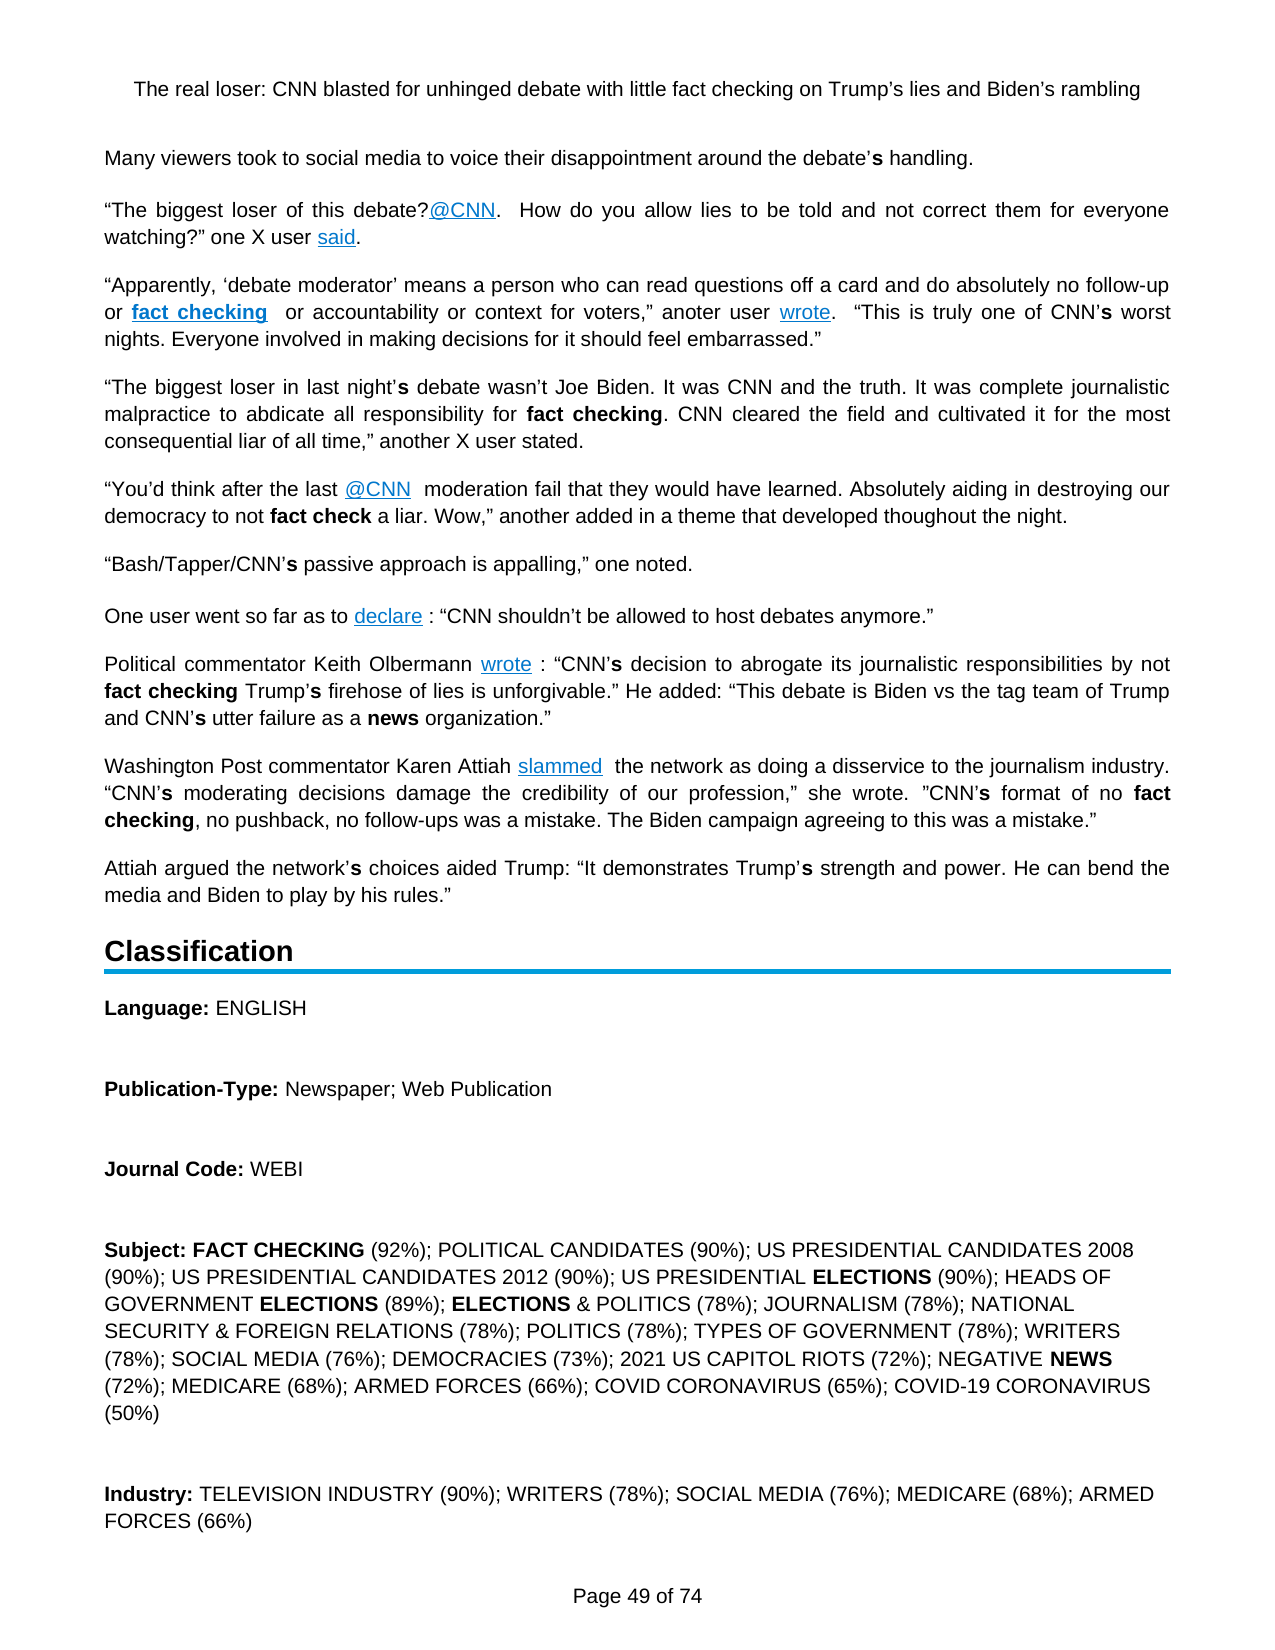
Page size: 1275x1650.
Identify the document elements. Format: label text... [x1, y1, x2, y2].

text “Bash/Tapper/CNN’s passive approach is appalling,” one noted. [104, 548, 1171, 576]
text One user went so far as to declare : “CNN shouldn’t be allowed to host debates anymore.” [104, 601, 1171, 628]
text Attiah argued the network’s choices aided Trump: “It demonstrates Trump’s strength and power. He can bend the media and Biden to play by his rules.” [104, 853, 1171, 907]
text Industry: TELEVISION INDUSTRY (90%); WRITERS (78%); SOCIAL MEDIA (76%); MEDICARE (68%); ARMED FORCES (66%) [104, 1449, 1171, 1532]
text Many viewers took to social media to voice their disappointment around the debate’s handling. [104, 142, 1171, 169]
text “You’d think after the last @CNN moderation fail that they would have learned. Absolutely aiding in destroying our democracy to not fact check a liar. Wow,” another added in a theme that developed thoughout the night. [104, 473, 1171, 528]
text Journal Code: WEBI [104, 1125, 1171, 1181]
text Publication-Type: Newspaper; Web Publication [104, 1044, 1171, 1100]
text “The biggest loser in last night’s debate wasn’t Joe Biden. It was CNN and the truth. It was complete journalistic malpractice to abdicate all responsibility for fact checking. CNN cleared the field and cultivated it for the most consequential liar of all time,” another X user stated. [104, 371, 1171, 453]
text Washington Post commentator Karen Attiah slammed the network as doing a disservice to the journalism industry. “CNN’s moderating decisions damage the credibility of our profession,” she wrote. ​​”CNN’s format of no fact checking, no pushback, no follow-ups was a mistake. The Biden campaign agreeing to this was a mistake.” [104, 751, 1171, 832]
text Political commentator Keith Olbermann wrote : “CNN’s decision to abrogate its journalistic responsibilities by not fact checking Trump’s firehose of lies is unforgivable.” He added: “This debate is Biden vs the tag team of Trump and CNN’s utter failure as a news organization.” [104, 648, 1171, 730]
text Language: ENGLISH [104, 992, 1171, 1019]
text “Apparently, ‘debate moderator’ means a person who can read questions off a card and do absolutely no follow-up or fact checking or accountability or context for voters,” anoter user wrote. “This is truly one of CNN’s worst nights. Everyone involved in making decisions for it should feel embarrassed.” [104, 269, 1171, 351]
text Classification [104, 932, 1171, 967]
text Subject: FACT CHECKING (92%); POLITICAL CANDIDATES (90%); US PRESIDENTIAL CANDIDATES 2008 (90%); US PRESIDENTIAL CANDIDATES 2012 (90%); US PRESIDENTIAL ELECTIONS (90%); HEADS OF GOVERNMENT ELECTIONS (89%); ELECTIONS & POLITICS (78%); JOURNALISM (78%); NATIONAL SECURITY & FOREIGN RELATIONS (78%); POLITICS (78%); TYPES OF GOVERNMENT (78%); WRITERS (78%); SOCIAL MEDIA (76%); DEMOCRACIES (73%); 2021 US CAPITOL RIOTS (72%); NEGATIVE NEWS (72%); MEDICARE (68%); ARMED FORCES (66%); COVID CORONAVIRUS (65%); COVID-19 CORONAVIRUS (50%) [104, 1206, 1171, 1424]
text “The biggest loser of this debate?@CNN. How do you allow lies to be told and not correct them for everyone watching?” one X user said. [104, 194, 1171, 248]
